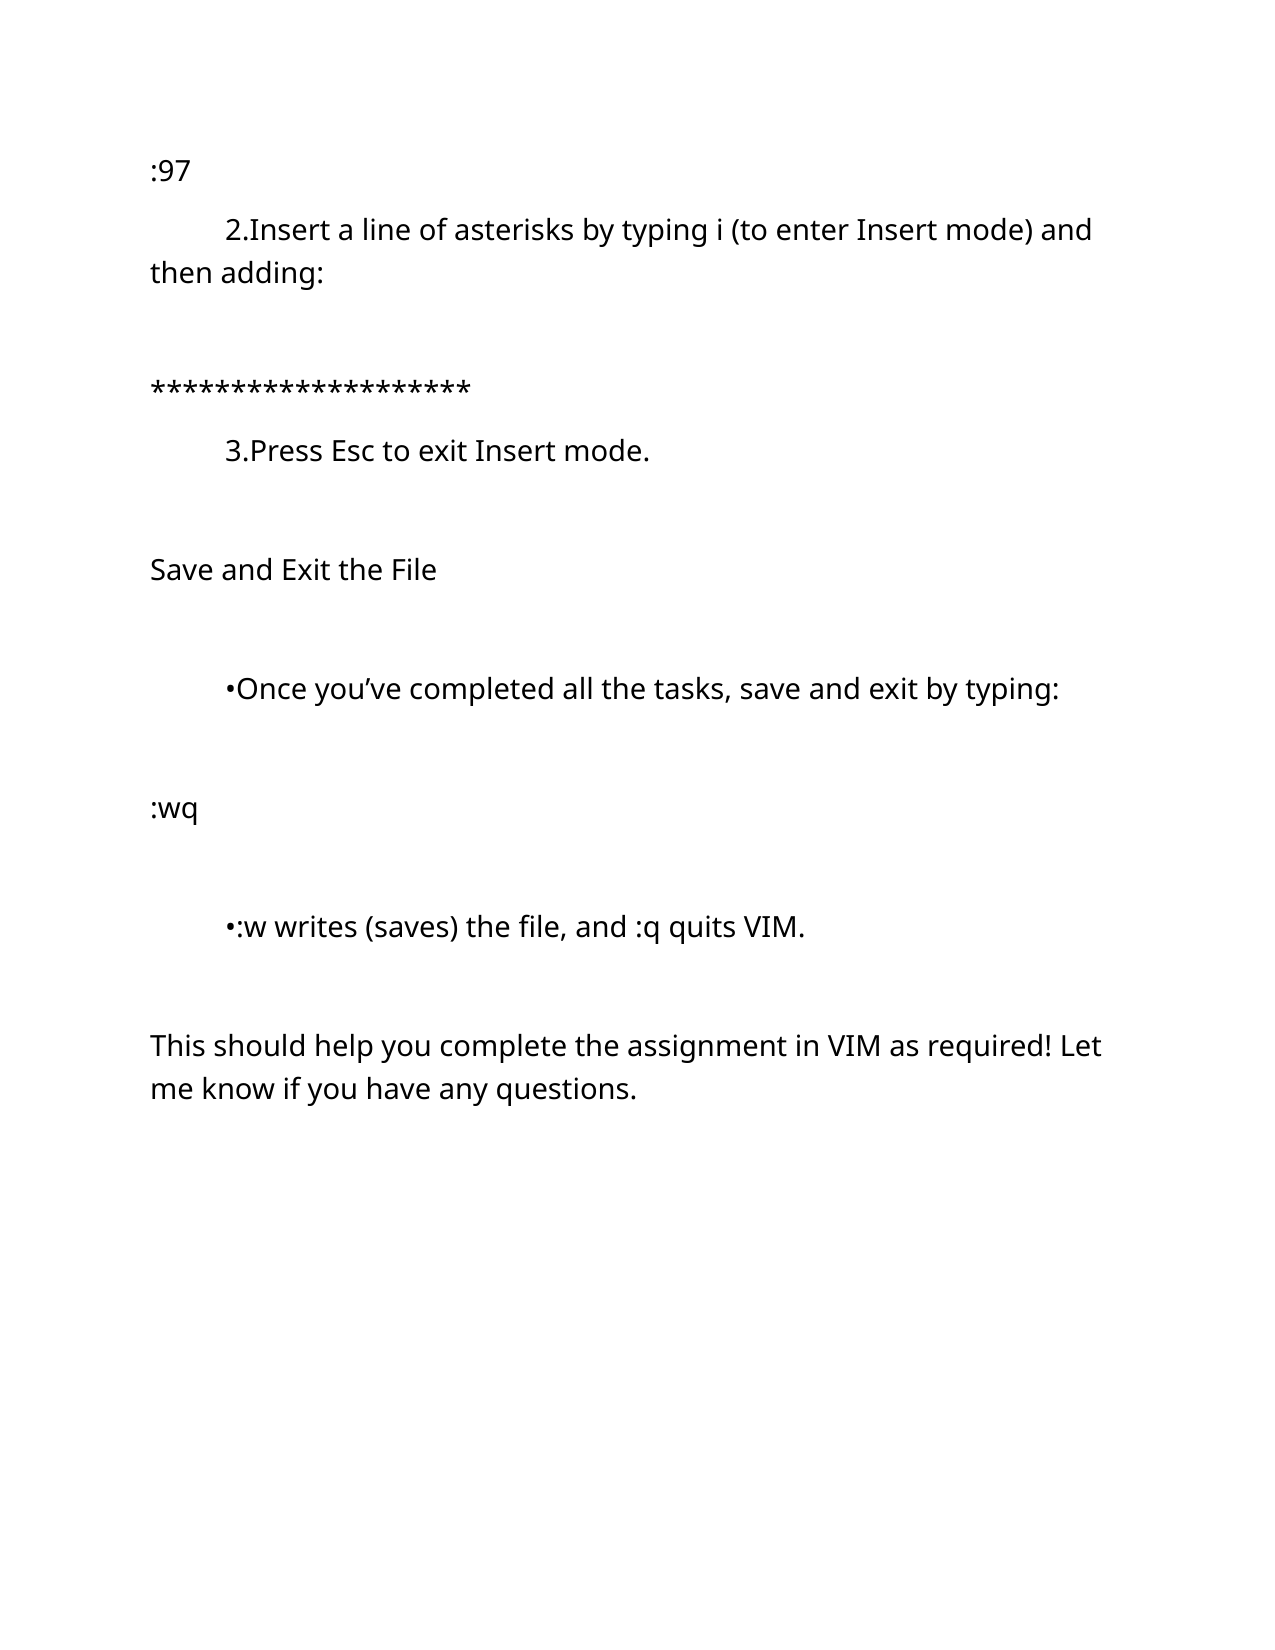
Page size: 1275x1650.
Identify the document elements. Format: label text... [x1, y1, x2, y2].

text ******************** [150, 371, 1125, 411]
text 3.Press Esc to exit Insert mode. [150, 431, 1125, 470]
text :97 [150, 150, 1125, 190]
text 2.Insert a line of asterisks by typing i (to enter Insert mode) and then adding: [150, 209, 1125, 292]
text •Once you’ve completed all the tasks, save and exit by typing: [150, 669, 1125, 708]
text This should help you complete the assignment in VIM as required! Let me know if you have any questions. [150, 1026, 1125, 1108]
text •:w writes (saves) the file, and :q quits VIM. [150, 907, 1125, 946]
text Save and Exit the File [150, 550, 1125, 589]
text :wq [150, 788, 1125, 827]
